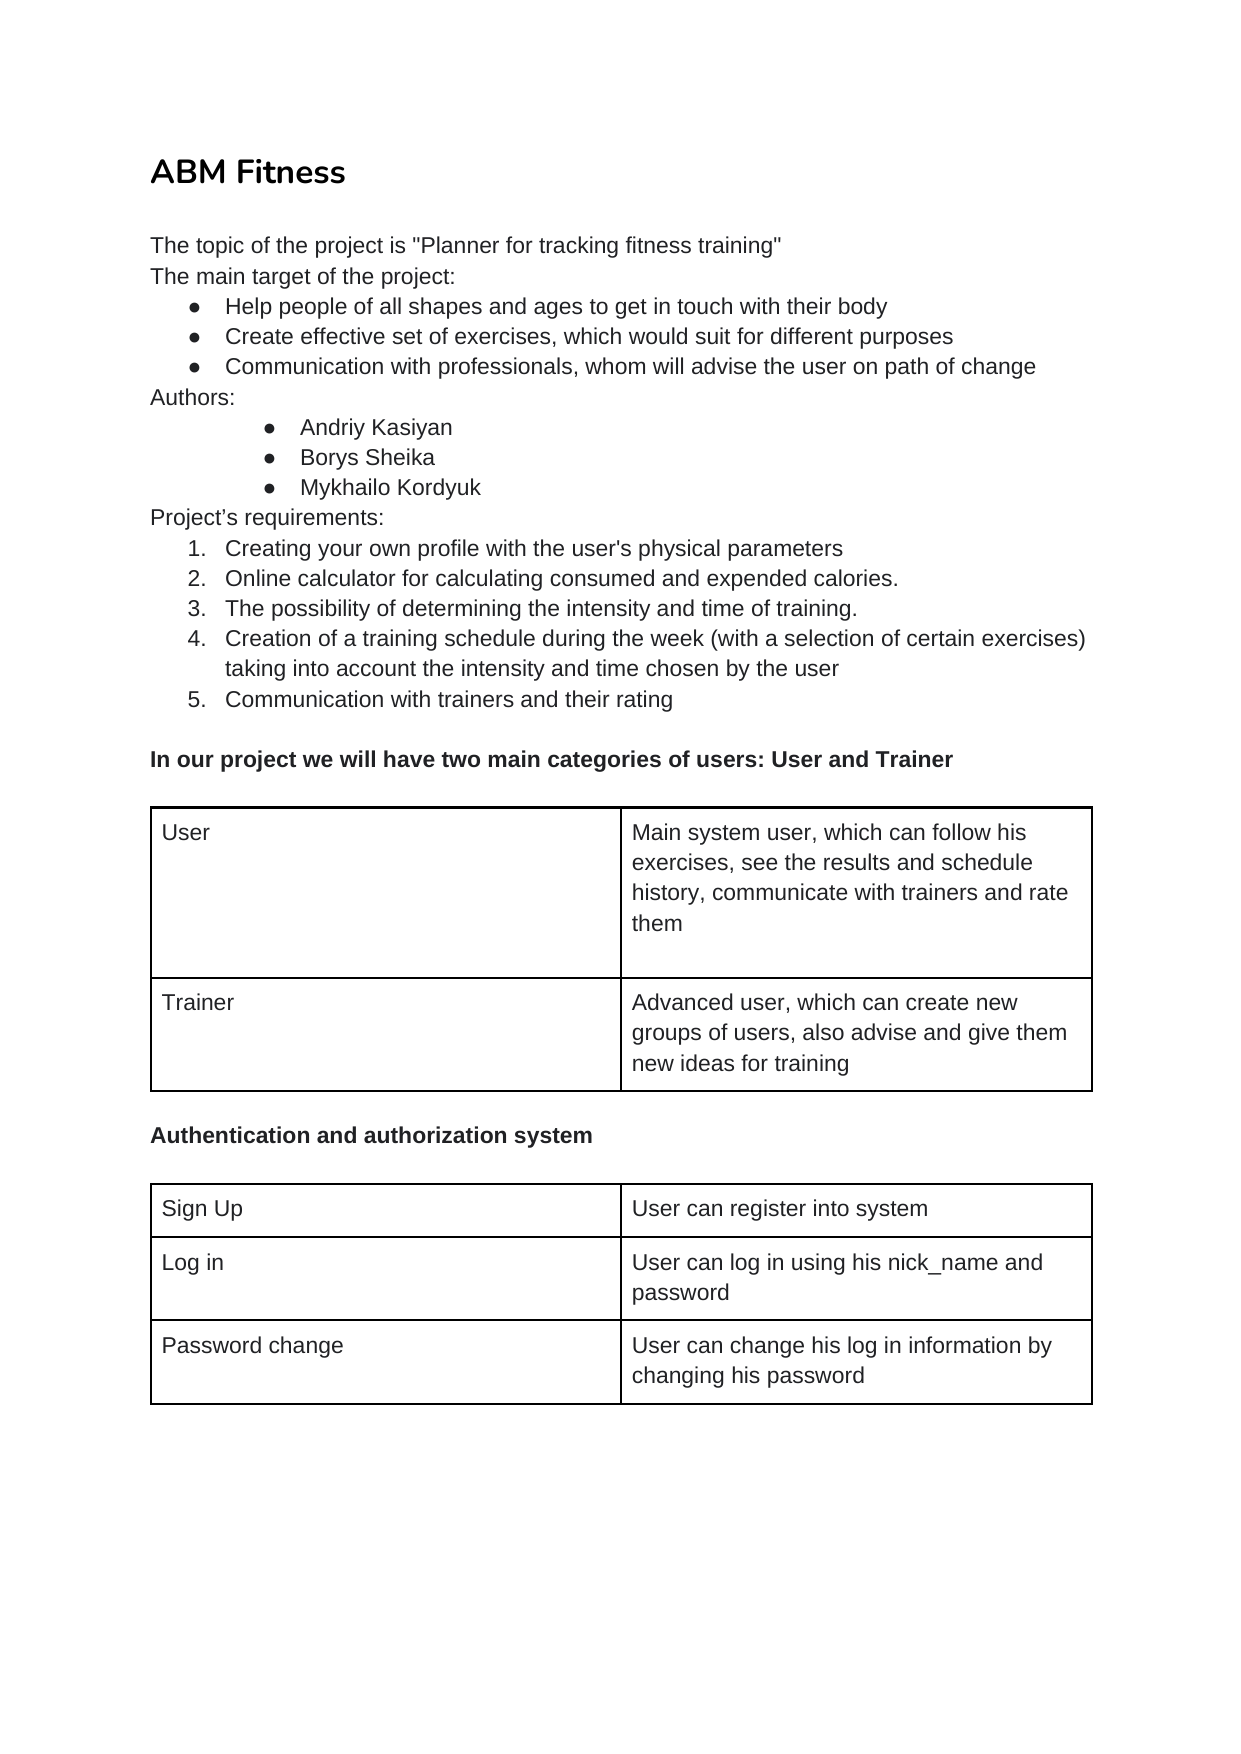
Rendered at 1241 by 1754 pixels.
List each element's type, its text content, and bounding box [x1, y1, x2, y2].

table_cell Advanced user, which can create new groups of users, also advise and give them new ideas for training [622, 979, 1091, 1090]
list Communication with professionals, whom will advise the user on path of change [187, 353, 1090, 380]
list Create effective set of exercises, which would suit for different purposes [187, 323, 1090, 349]
table_header User [152, 809, 620, 977]
table_cell Trainer [152, 979, 620, 1090]
list Help people of all shapes and ages to get in touch with their body [187, 293, 1090, 319]
table_cell User can log in using his nick_name and password [622, 1238, 1091, 1319]
table_header Sign Up [152, 1185, 620, 1236]
table_header Main system user, which can follow his exercises, see the results and schedule history, communicate with trainers and rate them [622, 809, 1091, 977]
table_header User can register into system [622, 1185, 1091, 1236]
list The possibility of determining the intensity and time of training. [187, 595, 1090, 621]
table_cell Password change [152, 1321, 620, 1403]
text Authors: [150, 383, 1090, 410]
list Creation of a training schedule during the week (with a selection of certain exercises) taking into account the intensity and time chosen by the user [187, 625, 1090, 682]
list Andriy Kasiyan [262, 414, 1090, 440]
table_cell Log in [152, 1238, 620, 1319]
table_cell User can change his log in information by changing his password [622, 1321, 1091, 1403]
list Creating your own profile with the user's physical parameters [187, 534, 1090, 561]
list Online calculator for calculating consumed and expended calories. [187, 565, 1090, 591]
text In our project we will have two main categories of users: User and Trainer [150, 746, 1090, 772]
text ABM Fitness [150, 150, 1090, 196]
list Communication with trainers and their rating [187, 686, 1090, 712]
text Project’s requirements: [150, 504, 1090, 531]
text The main target of the project: [150, 263, 1090, 289]
text The topic of the project is "Planner for tracking fitness training" [150, 232, 1090, 259]
list Mykhailo Kordyuk [262, 474, 1090, 501]
text Authentication and authorization system [150, 1122, 1090, 1149]
list Borys Sheika [262, 444, 1090, 470]
